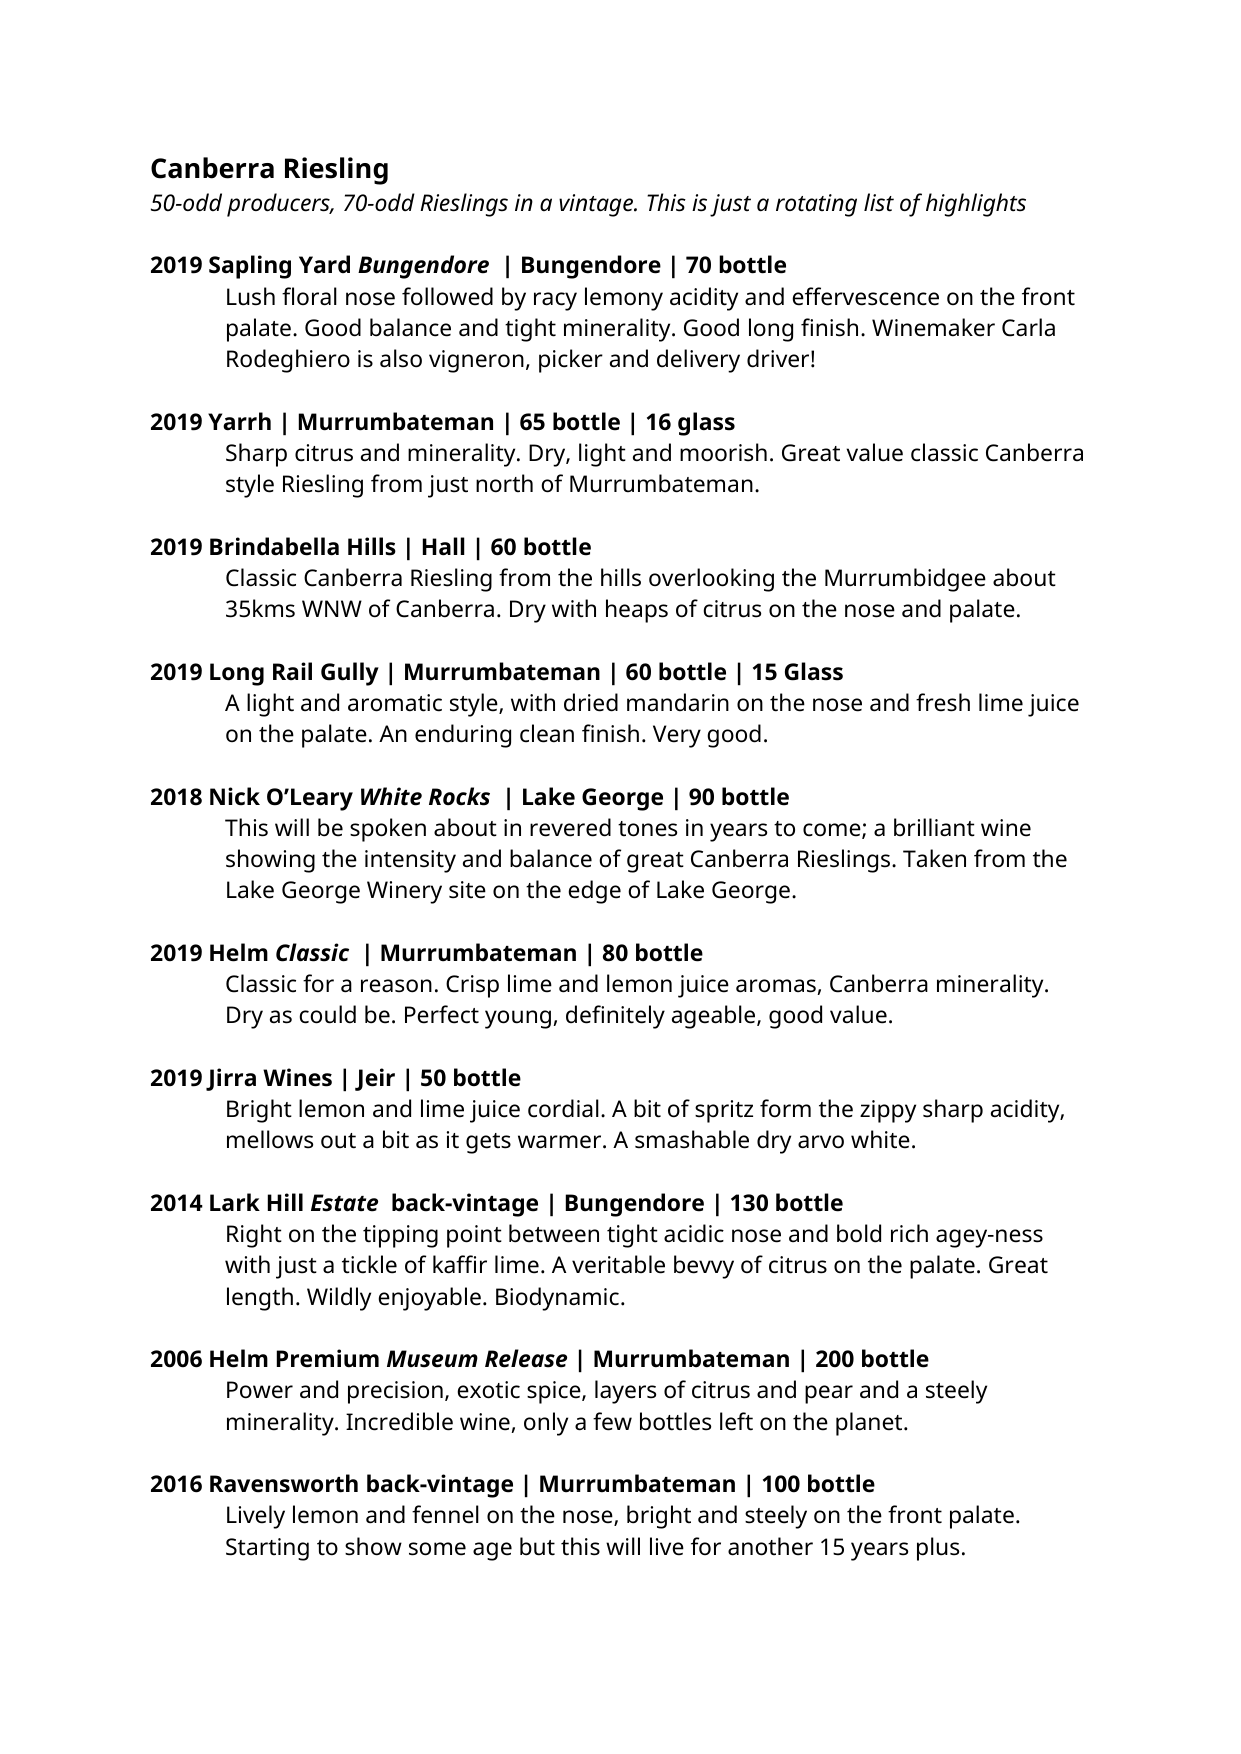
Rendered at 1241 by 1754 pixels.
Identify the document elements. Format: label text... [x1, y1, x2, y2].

text 2019 Long Rail Gully | Murrumbateman | 60 bottle | 15 Glass [150, 656, 1090, 687]
text A light and aromatic style, with dried mandarin on the nose and fresh lime juice on the palate. An enduring clean finish. Very good. [225, 687, 1090, 749]
text Right on the tipping point between tight acidic nose and bold rich agey-ness with just a tickle of kaffir lime. A veritable bevvy of citrus on the palate. Great length. Wildly enjoyable. Biodynamic. [225, 1218, 1090, 1312]
text 2016 Ravensworth back-vintage | Murrumbateman | 100 bottle [150, 1468, 1090, 1499]
text 2019 Sapling Yard Bungendore | Bungendore | 70 bottle [150, 249, 1090, 281]
text 2019 Brindabella Hills | Hall | 60 bottle [150, 531, 1090, 562]
text Canberra Riesling [150, 150, 1090, 187]
text 2019 Jirra Wines | Jeir | 50 bottle [150, 1062, 1090, 1093]
text Lively lemon and fennel on the nose, bright and steely on the front palate. Starting to show some age but this will live for another 15 years plus. [225, 1499, 1090, 1562]
text Power and precision, exotic spice, layers of citrus and pear and a steely minerality. Incredible wine, only a few bottles left on the planet. [225, 1374, 1090, 1437]
text Sharp citrus and minerality. Dry, light and moorish. Great value classic Canberra style Riesling from just north of Murrumbateman. [225, 437, 1090, 499]
text 50-odd producers, 70-odd Rieslings in a vintage. This is just a rotating list of highlights [150, 187, 1090, 218]
text 2006 Helm Premium Museum Release | Murrumbateman | 200 bottle [150, 1343, 1090, 1374]
text 2019 Helm Classic | Murrumbateman | 80 bottle [150, 937, 1090, 968]
text Lush floral nose followed by racy lemony acidity and effervescence on the front palate. Good balance and tight minerality. Good long finish. Winemaker Carla Rodeghiero is also vigneron, picker and delivery driver! [225, 281, 1090, 374]
text Bright lemon and lime juice cordial. A bit of spritz form the zippy sharp acidity, mellows out a bit as it gets warmer. A smashable dry arvo white. [225, 1093, 1090, 1156]
text 2019 Yarrh | Murrumbateman | 65 bottle | 16 glass [150, 406, 1090, 437]
text 2018 Nick O’Leary White Rocks | Lake George | 90 bottle [150, 781, 1090, 812]
text Classic Canberra Riesling from the hills overlooking the Murrumbidgee about 35kms WNW of Canberra. Dry with heaps of citrus on the nose and palate. [225, 562, 1090, 624]
text This will be spoken about in revered tones in years to come; a brilliant wine showing the intensity and balance of great Canberra Rieslings. Taken from the Lake George Winery site on the edge of Lake George. [225, 812, 1090, 906]
text 2014 Lark Hill Estate back-vintage | Bungendore | 130 bottle [150, 1187, 1090, 1218]
text Classic for a reason. Crisp lime and lemon juice aromas, Canberra minerality. Dry as could be. Perfect young, definitely ageable, good value. [225, 968, 1090, 1031]
